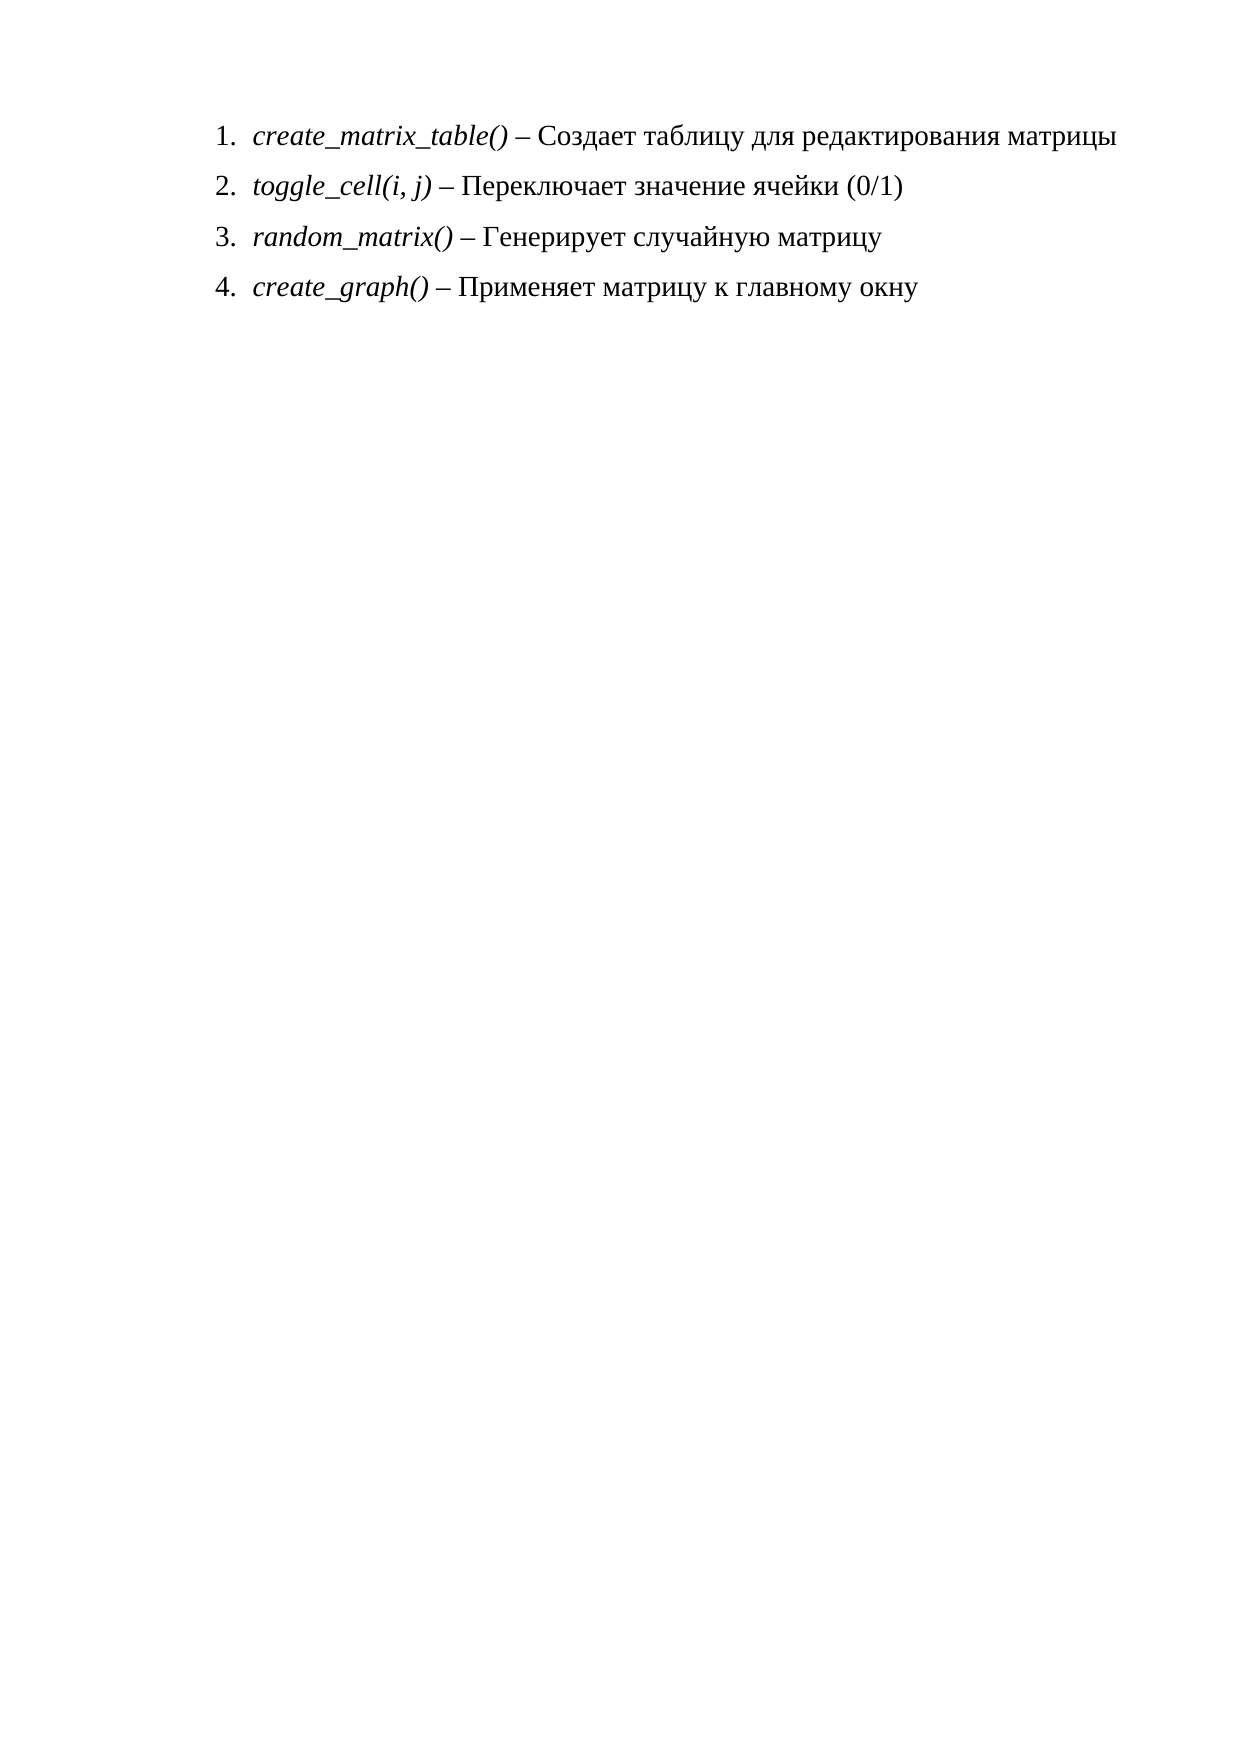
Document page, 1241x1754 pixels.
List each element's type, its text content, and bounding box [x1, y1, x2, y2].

list create_graph() – Применяет матрицу к главному окну [215, 269, 1152, 303]
list random_matrix() – Генерирует случайную матрицу [215, 219, 1152, 252]
list create_matrix_table() – Создает таблицу для редактирования матрицы [215, 118, 1152, 152]
list toggle_cell(i, j) – Переключает значение ячейки (0/1) [215, 168, 1152, 202]
